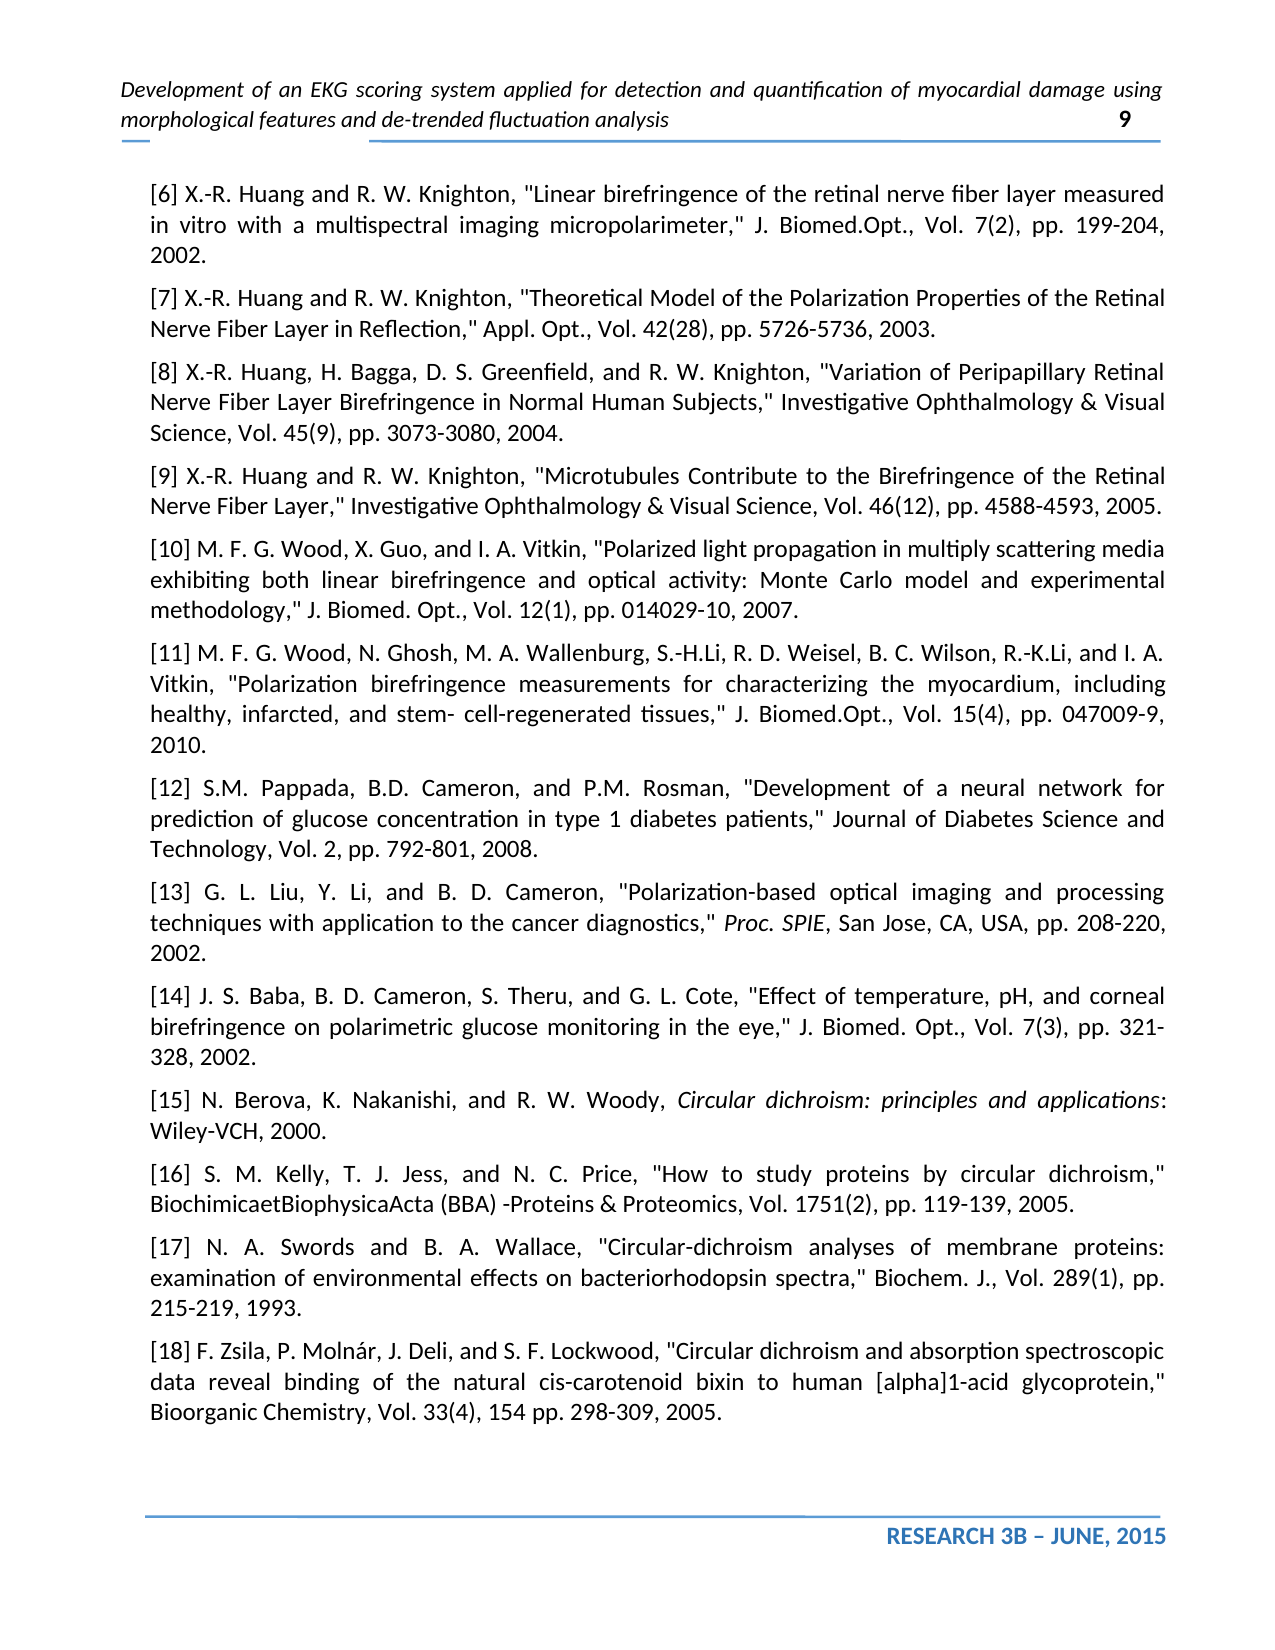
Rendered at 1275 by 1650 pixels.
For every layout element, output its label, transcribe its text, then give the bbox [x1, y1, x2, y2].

text [18] F. Zsila, P. Molnár, J. Deli, and S. F. Lockwood, "Circular dichroism and absorption spectroscopic data reveal binding of the natural cis-carotenoid bixin to human [alpha]1-acid glycoprotein," Bioorganic Chemistry, Vol. 33(4), 154 pp. 298-309, 2005. [150, 1336, 1167, 1427]
text [13] G. L. Liu, Y. Li, and B. D. Cameron, "Polarization-based optical imaging and processing techniques with application to the cancer diagnostics," Proc. SPIE, San Jose, CA, USA, pp. 208-220, 2002. [150, 876, 1167, 968]
text [16] S. M. Kelly, T. J. Jess, and N. C. Price, "How to study proteins by circular dichroism," BiochimicaetBiophysicaActa (BBA) -Proteins & Proteomics, Vol. 1751(2), pp. 119-139, 2005. [150, 1158, 1167, 1219]
text [12] S.M. Pappada, B.D. Cameron, and P.M. Rosman, "Development of a neural network for prediction of glucose concentration in type 1 diabetes patients," Journal of Diabetes Science and Technology, Vol. 2, pp. 792-801, 2008. [150, 772, 1167, 864]
text [17] N. A. Swords and B. A. Wallace, "Circular-dichroism analyses of membrane proteins: examination of environmental effects on bacteriorhodopsin spectra," Biochem. J., Vol. 289(1), pp. 215-219, 1993. [150, 1231, 1167, 1323]
text [11] M. F. G. Wood, N. Ghosh, M. A. Wallenburg, S.-H.Li, R. D. Weisel, B. C. Wilson, R.-K.Li, and I. A. Vitkin, "Polarization birefringence measurements for characterizing the myocardium, including healthy, infarcted, and stem- cell-regenerated tissues," J. Biomed.Opt., Vol. 15(4), pp. 047009-9, 2010. [150, 638, 1167, 760]
text [6] X.-R. Huang and R. W. Knighton, "Linear birefringence of the retinal nerve fiber layer measured in vitro with a multispectral imaging micropolarimeter," J. Biomed.Opt., Vol. 7(2), pp. 199-204, 2002. [150, 178, 1167, 270]
text [15] N. Berova, K. Nakanishi, and R. W. Woody, Circular dichroism: principles and applications: Wiley-VCH, 2000. [150, 1084, 1167, 1145]
text [10] M. F. G. Wood, X. Guo, and I. A. Vitkin, "Polarized light propagation in multiply scattering media exhibiting both linear birefringence and optical activity: Monte Carlo model and experimental methodology," J. Biomed. Opt., Vol. 12(1), pp. 014029-10, 2007. [150, 533, 1167, 625]
text [8] X.-R. Huang, H. Bagga, D. S. Greenfield, and R. W. Knighton, "Variation of Peripapillary Retinal Nerve Fiber Layer Birefringence in Normal Human Subjects," Investigative Ophthalmology & Visual Science, Vol. 45(9), pp. 3073-3080, 2004. [150, 356, 1167, 447]
text [14] J. S. Baba, B. D. Cameron, S. Theru, and G. L. Cote, "Effect of temperature, pH, and corneal birefringence on polarimetric glucose monitoring in the eye," J. Biomed. Opt., Vol. 7(3), pp. 321-328, 2002. [150, 980, 1167, 1072]
text [7] X.-R. Huang and R. W. Knighton, "Theoretical Model of the Polarization Properties of the Retinal Nerve Fiber Layer in Reflection," Appl. Opt., Vol. 42(28), pp. 5726-5736, 2003. [150, 282, 1167, 343]
text [9] X.-R. Huang and R. W. Knighton, "Microtubules Contribute to the Birefringence of the Retinal Nerve Fiber Layer," Investigative Ophthalmology & Visual Science, Vol. 46(12), pp. 4588-4593, 2005. [150, 460, 1167, 521]
